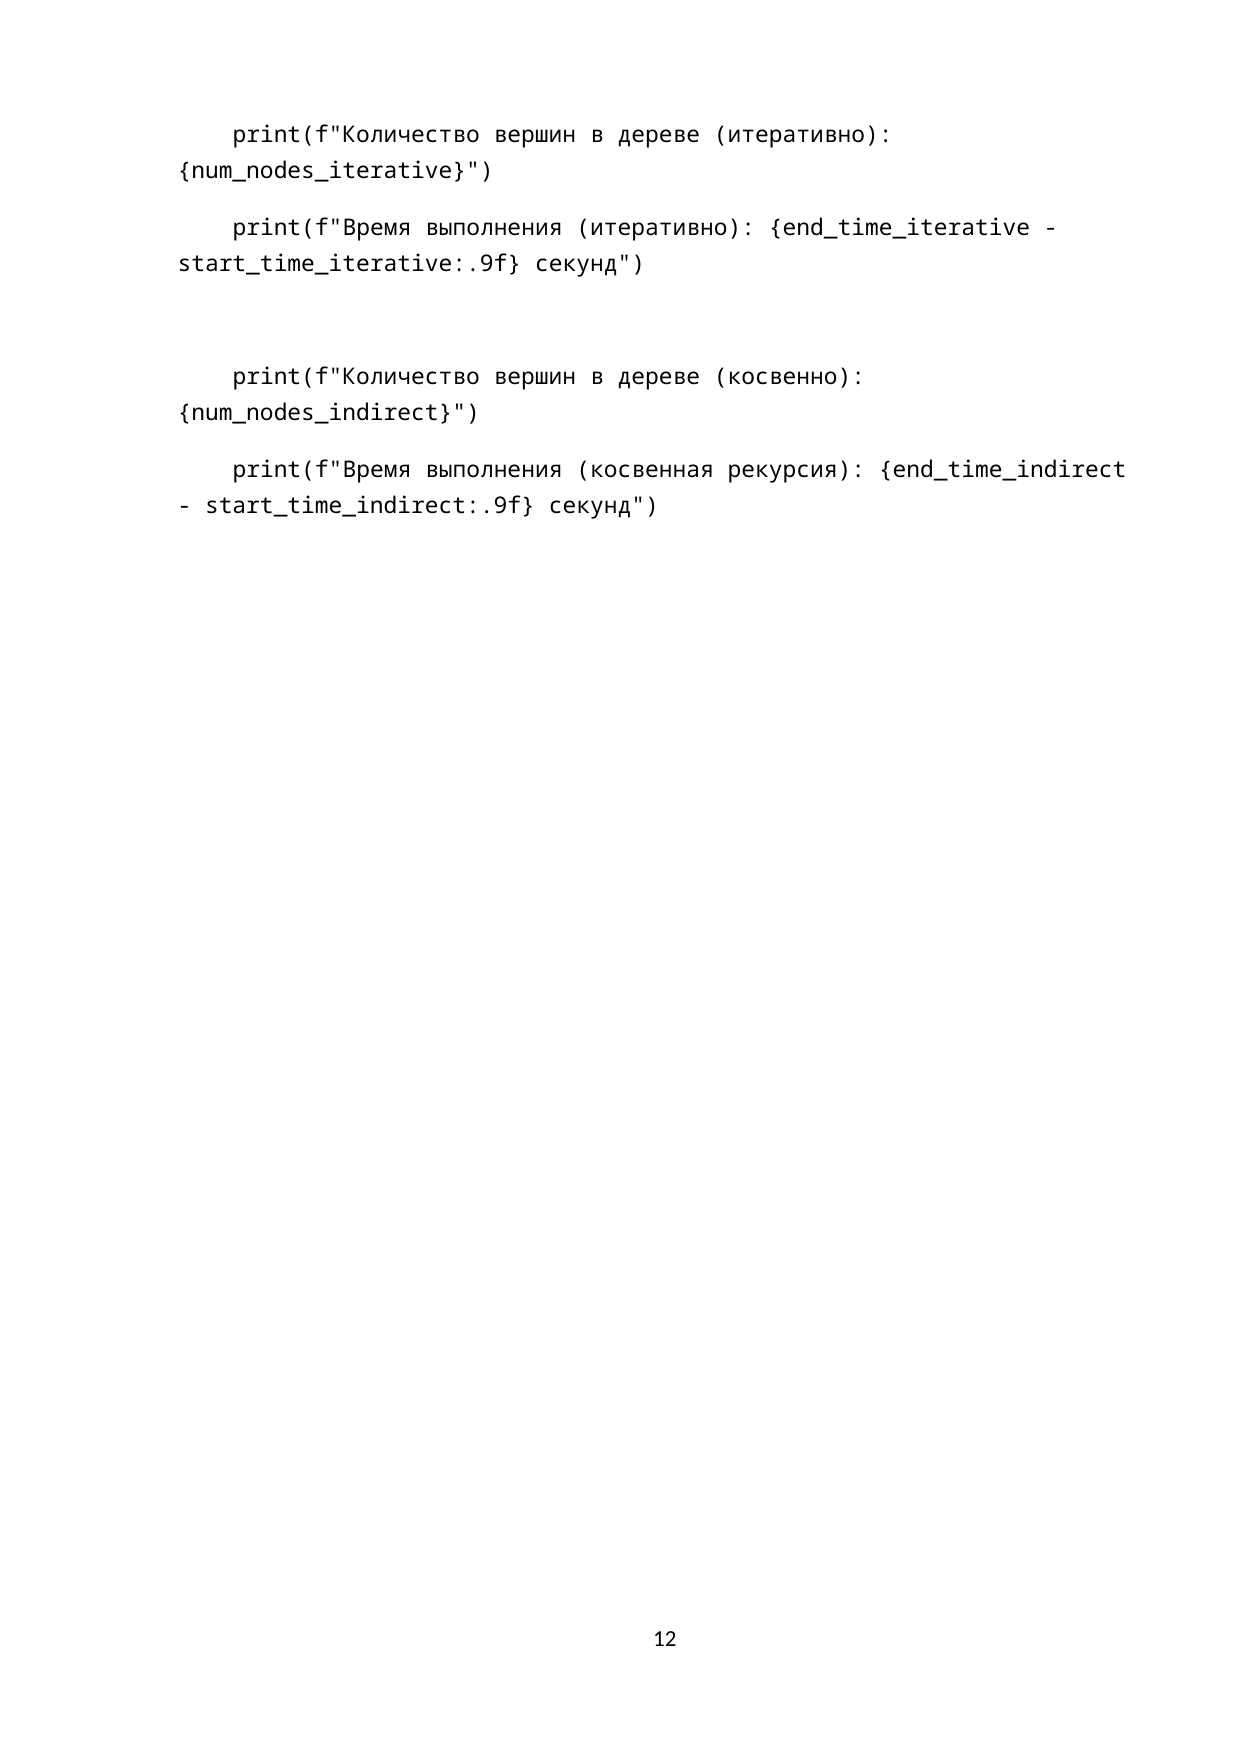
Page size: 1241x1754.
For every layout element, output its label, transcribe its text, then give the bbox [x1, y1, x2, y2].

text print(f"Количество вершин в дереве (косвенно): {num_nodes_indirect}") [177, 360, 1152, 427]
text print(f"Время выполнения (итеративно): {end_time_iterative - start_time_iterative:.9f} секунд") [177, 211, 1152, 278]
text print(f"Время выполнения (косвенная рекурсия): {end_time_indirect - start_time_indirect:.9f} секунд") [177, 453, 1152, 520]
text print(f"Количество вершин в дереве (итеративно): {num_nodes_iterative}") [177, 118, 1152, 185]
